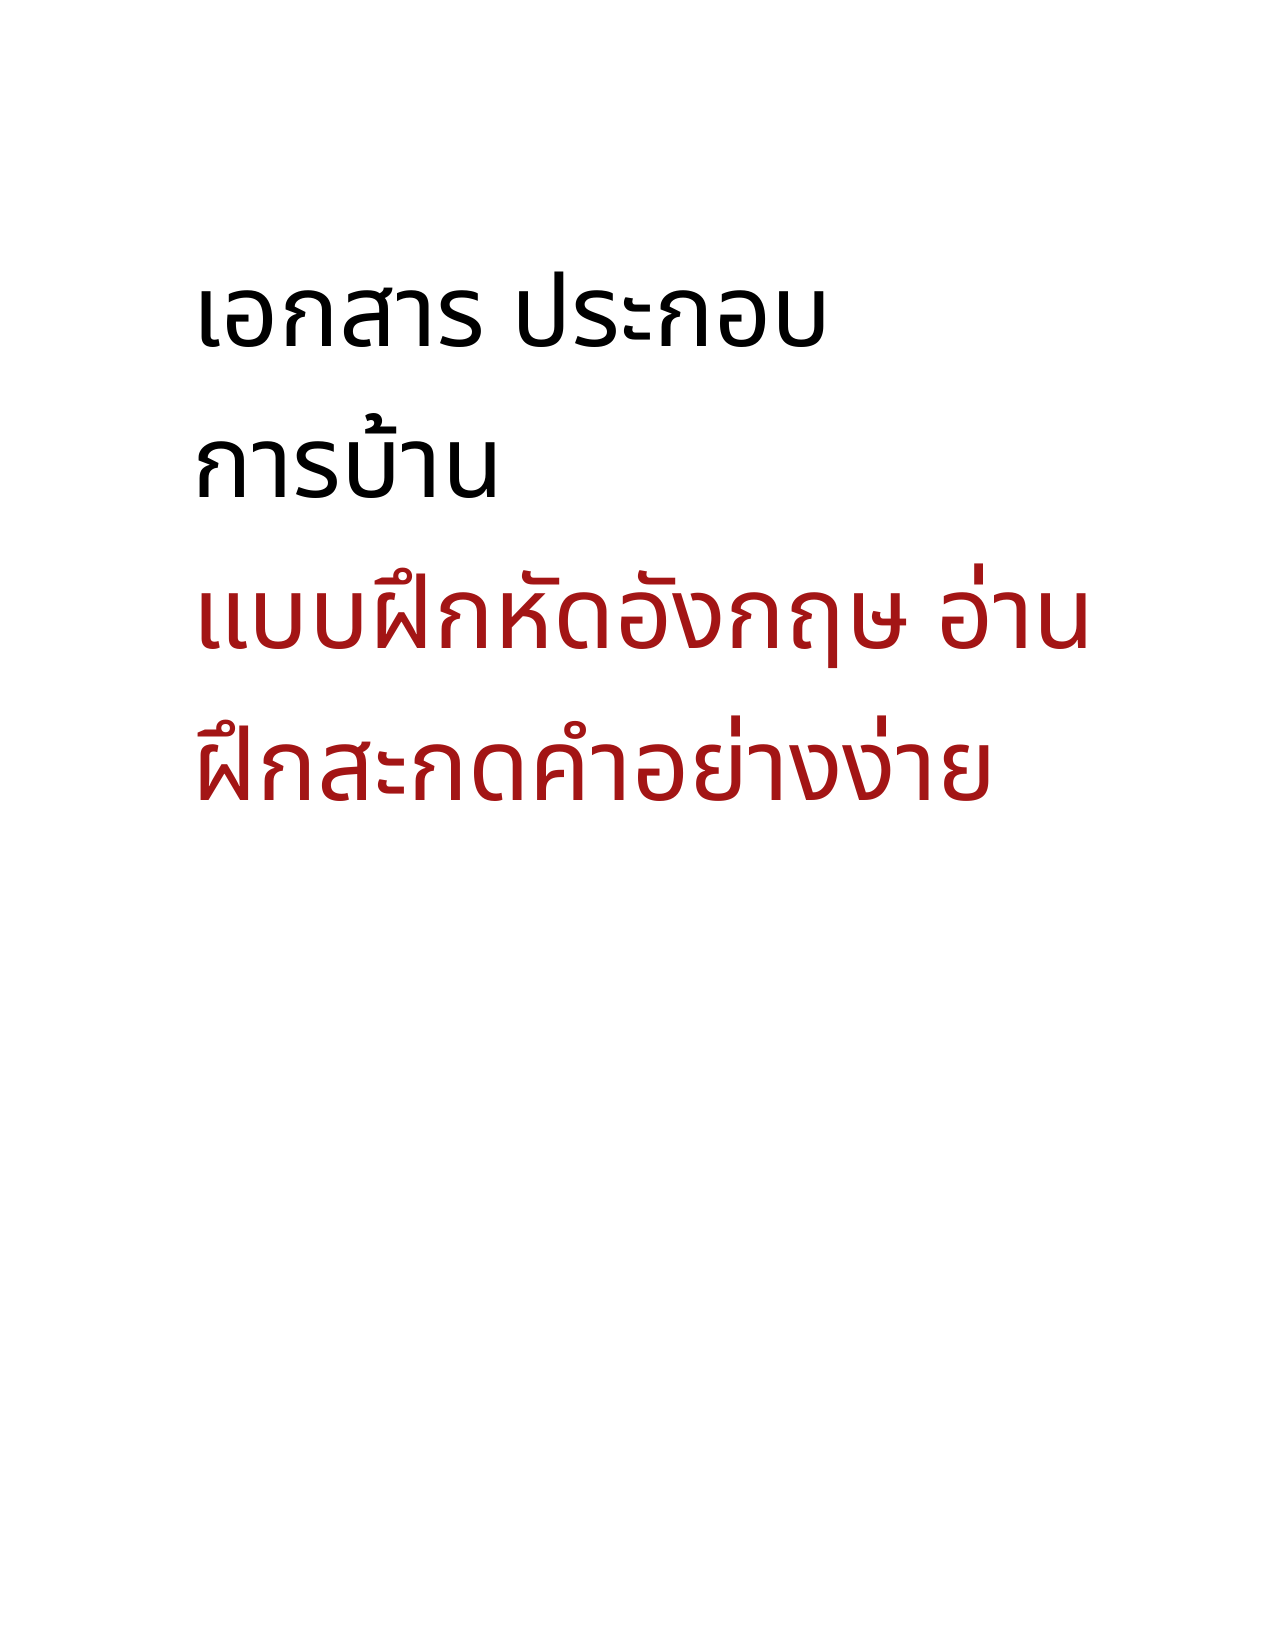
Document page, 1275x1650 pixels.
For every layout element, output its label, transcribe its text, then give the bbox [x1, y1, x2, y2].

text แบบฝึกหัดอังกฤษ อ่านฝึกสะกดคำอย่างง่าย [192, 543, 1125, 845]
text เอกสาร ประกอบ การบ้าน [192, 240, 1125, 543]
